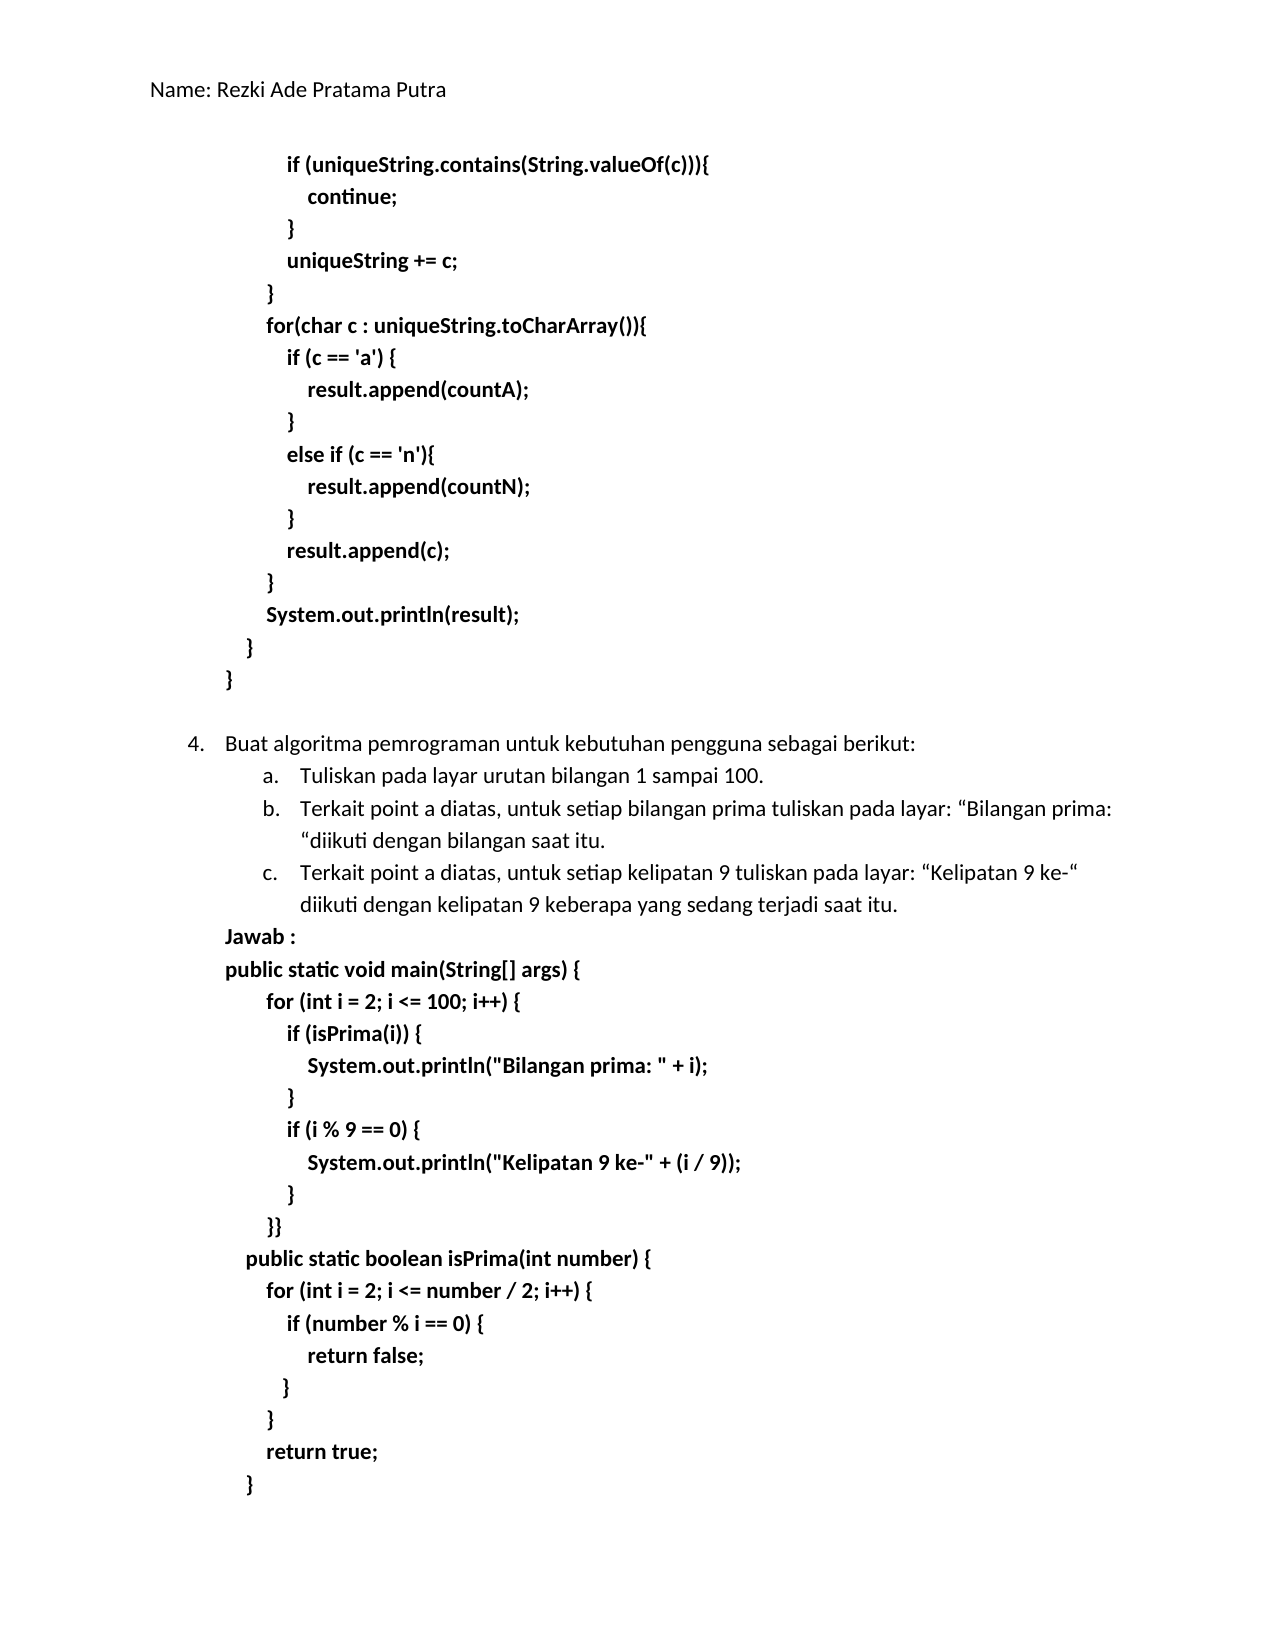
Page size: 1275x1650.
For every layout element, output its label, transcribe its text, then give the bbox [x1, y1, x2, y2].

list Tuliskan pada layar urutan bilangan 1 sampai 100. [262, 762, 1125, 789]
list public static boolean isPrima(int number) { [225, 1244, 1125, 1272]
list Buat algoritma pemrograman untuk kebutuhan pengguna sebagai berikut: [187, 729, 1125, 757]
list } [225, 568, 1125, 596]
list if (isPrima(i)) { [225, 1019, 1125, 1047]
list result.append(countN); [225, 472, 1125, 500]
list } [225, 1470, 1125, 1498]
list } [225, 504, 1125, 532]
list Terkait point a diatas, untuk setiap bilangan prima tuliskan pada layar: “Bilangan prima: “diikuti dengan bilangan saat itu. [262, 794, 1125, 854]
list } [225, 1083, 1125, 1111]
list return false; [225, 1341, 1125, 1369]
list } [225, 1373, 1125, 1401]
list System.out.println("Kelipatan 9 ke-" + (i / 9)); [225, 1148, 1125, 1176]
list public static void main(String[] args) { [225, 955, 1125, 983]
list } [225, 633, 1125, 661]
list } [225, 279, 1125, 307]
list } [225, 214, 1125, 242]
list for (int i = 2; i <= number / 2; i++) { [225, 1277, 1125, 1304]
list result.append(c); [225, 536, 1125, 564]
list for(char c : uniqueString.toCharArray()){ [225, 311, 1125, 339]
list } [225, 407, 1125, 436]
list System.out.println("Bilangan prima: " + i); [225, 1051, 1125, 1079]
list for (int i = 2; i <= 100; i++) { [225, 987, 1125, 1015]
list if (number % i == 0) { [225, 1309, 1125, 1337]
list uniqueString += c; [225, 247, 1125, 274]
list } [225, 1405, 1125, 1433]
list Terkait point a diatas, untuk setiap kelipatan 9 tuliskan pada layar: “Kelipatan 9 ke-“ diikuti dengan kelipatan 9 keberapa yang sedang terjadi saat itu. [262, 858, 1125, 918]
list result.append(countA); [225, 375, 1125, 403]
list } [225, 665, 1125, 693]
list }} [225, 1212, 1125, 1240]
list if (uniqueString.contains(String.valueOf(c))){ [225, 150, 1125, 178]
list if (i % 9 == 0) { [225, 1116, 1125, 1144]
list return true; [225, 1437, 1125, 1466]
list else if (c == 'n'){ [225, 440, 1125, 468]
list } [225, 1180, 1125, 1208]
list Jawab : [225, 922, 1125, 951]
list System.out.println(result); [225, 601, 1125, 629]
list if (c == 'a') { [225, 343, 1125, 371]
list continue; [225, 182, 1125, 210]
